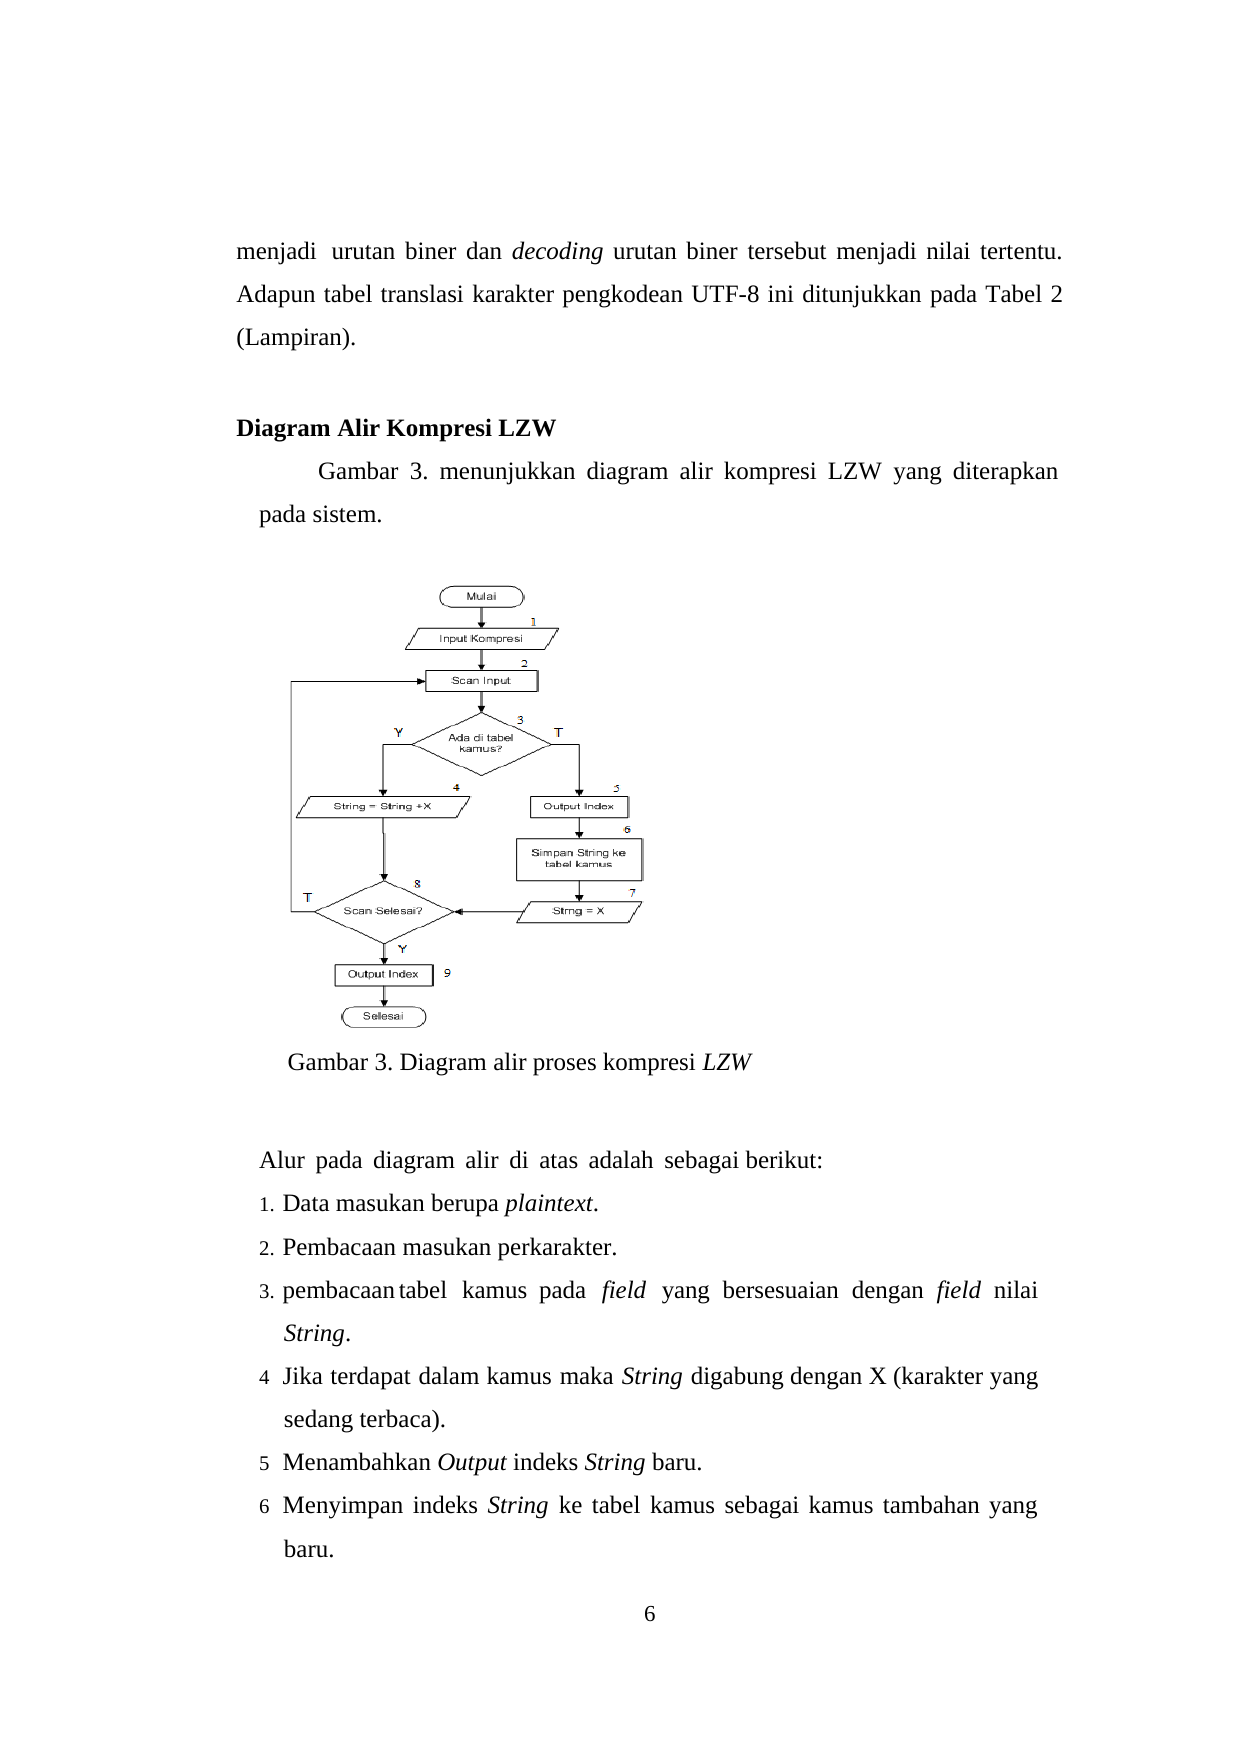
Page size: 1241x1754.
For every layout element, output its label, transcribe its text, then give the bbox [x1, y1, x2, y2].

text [236, 236, 1063, 351]
list Data masukan berupa plaintext. [259, 1188, 1063, 1217]
list pembacaan tabel kamus pada field yang bersesuaian dengan field nilai String. [259, 1275, 1038, 1347]
picture [290, 585, 644, 1028]
list Menambahkan Output indeks String baru. [259, 1447, 1063, 1476]
subtitle Diagram Alir Kompresi LZW [236, 413, 1063, 442]
list Pembacaan masukan perkarakter. [259, 1232, 1063, 1260]
text Alur pada diagram alir di atas adalah sebagai berikut: [259, 1145, 1063, 1174]
list Jika terdapat dalam kamus maka String digabung dengan X (karakter yang sedang terbaca). [259, 1361, 1038, 1433]
text Gambar 3. menunjukkan diagram alir kompresi LZW yang diterapkan pada sistem. [259, 456, 1059, 528]
text Gambar 3. Diagram alir proses kompresi LZW [287, 1047, 1063, 1076]
list Menyimpan indeks String ke tabel kamus sebagai kamus tambahan yang baru. [259, 1491, 1038, 1562]
